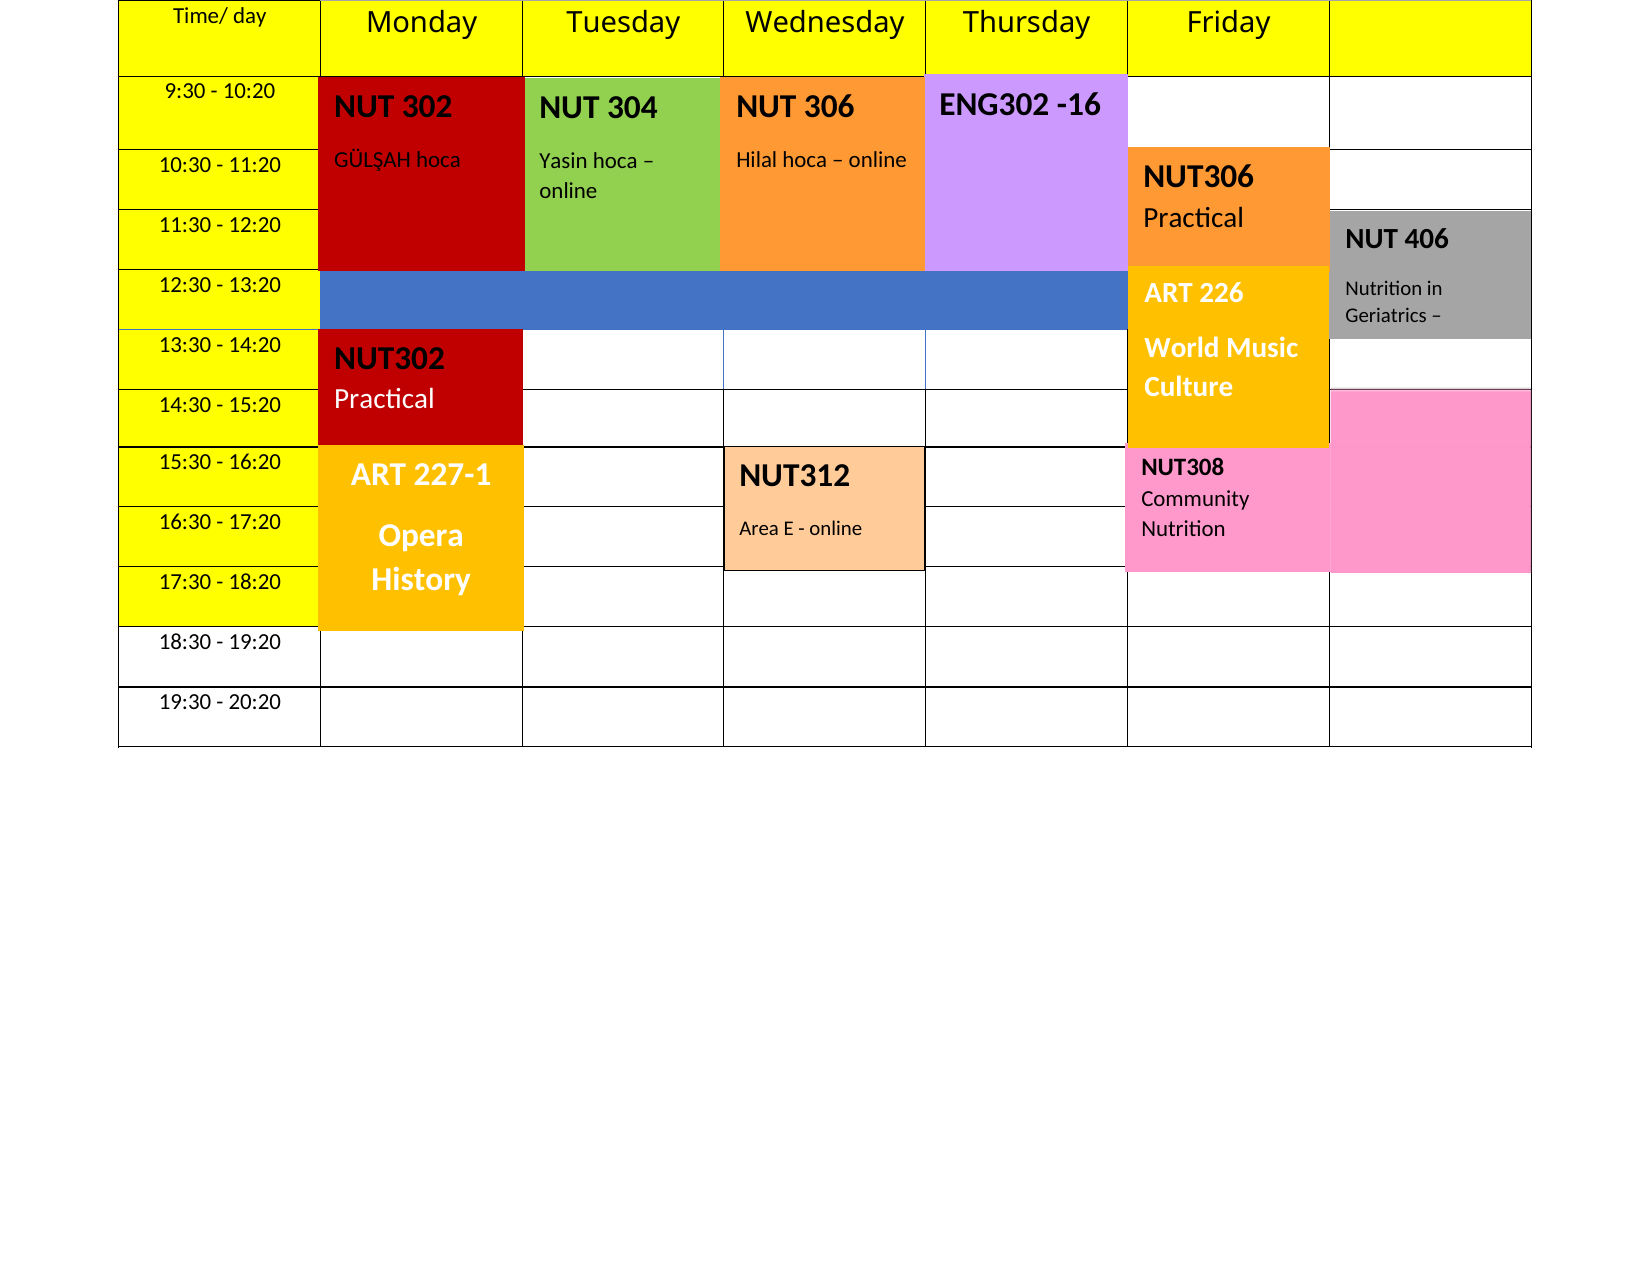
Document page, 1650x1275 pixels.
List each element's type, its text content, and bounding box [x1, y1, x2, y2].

table_cell [1330, 150, 1531, 209]
table_cell [724, 627, 925, 686]
table_cell 17:30 - 18:20 [119, 567, 318, 626]
table_cell [724, 571, 925, 626]
table_cell [926, 507, 1125, 566]
table_cell 19:30 - 20:20 [119, 688, 320, 746]
table_cell [926, 330, 1127, 389]
table_cell [524, 448, 723, 506]
table_cell 18:30 - 19:20 [119, 627, 320, 686]
table_cell [523, 627, 723, 686]
table_cell [1128, 688, 1329, 746]
table_cell 11:30 - 12:20 [119, 210, 318, 269]
table_cell [321, 631, 522, 686]
table_cell [524, 507, 723, 566]
table_cell [1330, 339, 1531, 384]
table_cell 9:30 - 10:20 [119, 77, 318, 149]
table_header [1330, 1, 1531, 76]
table_cell 16:30 - 17:20 [119, 507, 318, 566]
table_cell [321, 688, 522, 746]
table_cell [926, 390, 1127, 446]
table_cell [724, 688, 925, 746]
table_header Friday [1128, 1, 1329, 76]
table_header Wednesday [724, 1, 925, 76]
table_cell 10:30 - 11:20 [119, 150, 318, 209]
table_cell [523, 330, 723, 389]
table_cell [926, 688, 1127, 746]
table_cell [926, 271, 1127, 329]
table_cell [1330, 77, 1531, 149]
table_cell [1330, 573, 1531, 626]
table_cell [523, 688, 723, 746]
table_cell [926, 448, 1125, 506]
picture [1331, 384, 1535, 573]
table_cell [724, 330, 925, 389]
table_cell [1128, 572, 1329, 626]
table_cell [724, 271, 925, 329]
table_header Monday [321, 1, 522, 76]
table_cell [524, 567, 723, 626]
table_cell [321, 271, 522, 329]
table_cell [523, 271, 723, 329]
table_cell [1330, 688, 1531, 746]
table_cell [1330, 627, 1531, 686]
table_cell [523, 390, 723, 446]
table_cell 15:30 - 16:20 [119, 448, 318, 506]
table_header Thursday [926, 1, 1127, 74]
table_cell [1128, 627, 1329, 686]
table_header Time/ day [119, 1, 320, 76]
table_cell [926, 627, 1127, 686]
table_cell [926, 567, 1127, 626]
table_cell [724, 390, 925, 446]
table_cell 12:30 - 13:20 [119, 270, 320, 329]
table_header Tuesday [523, 1, 723, 76]
table_cell 14:30 - 15:20 [119, 390, 318, 446]
table_cell 13:30 - 14:20 [119, 330, 318, 389]
table_cell [1128, 77, 1329, 147]
